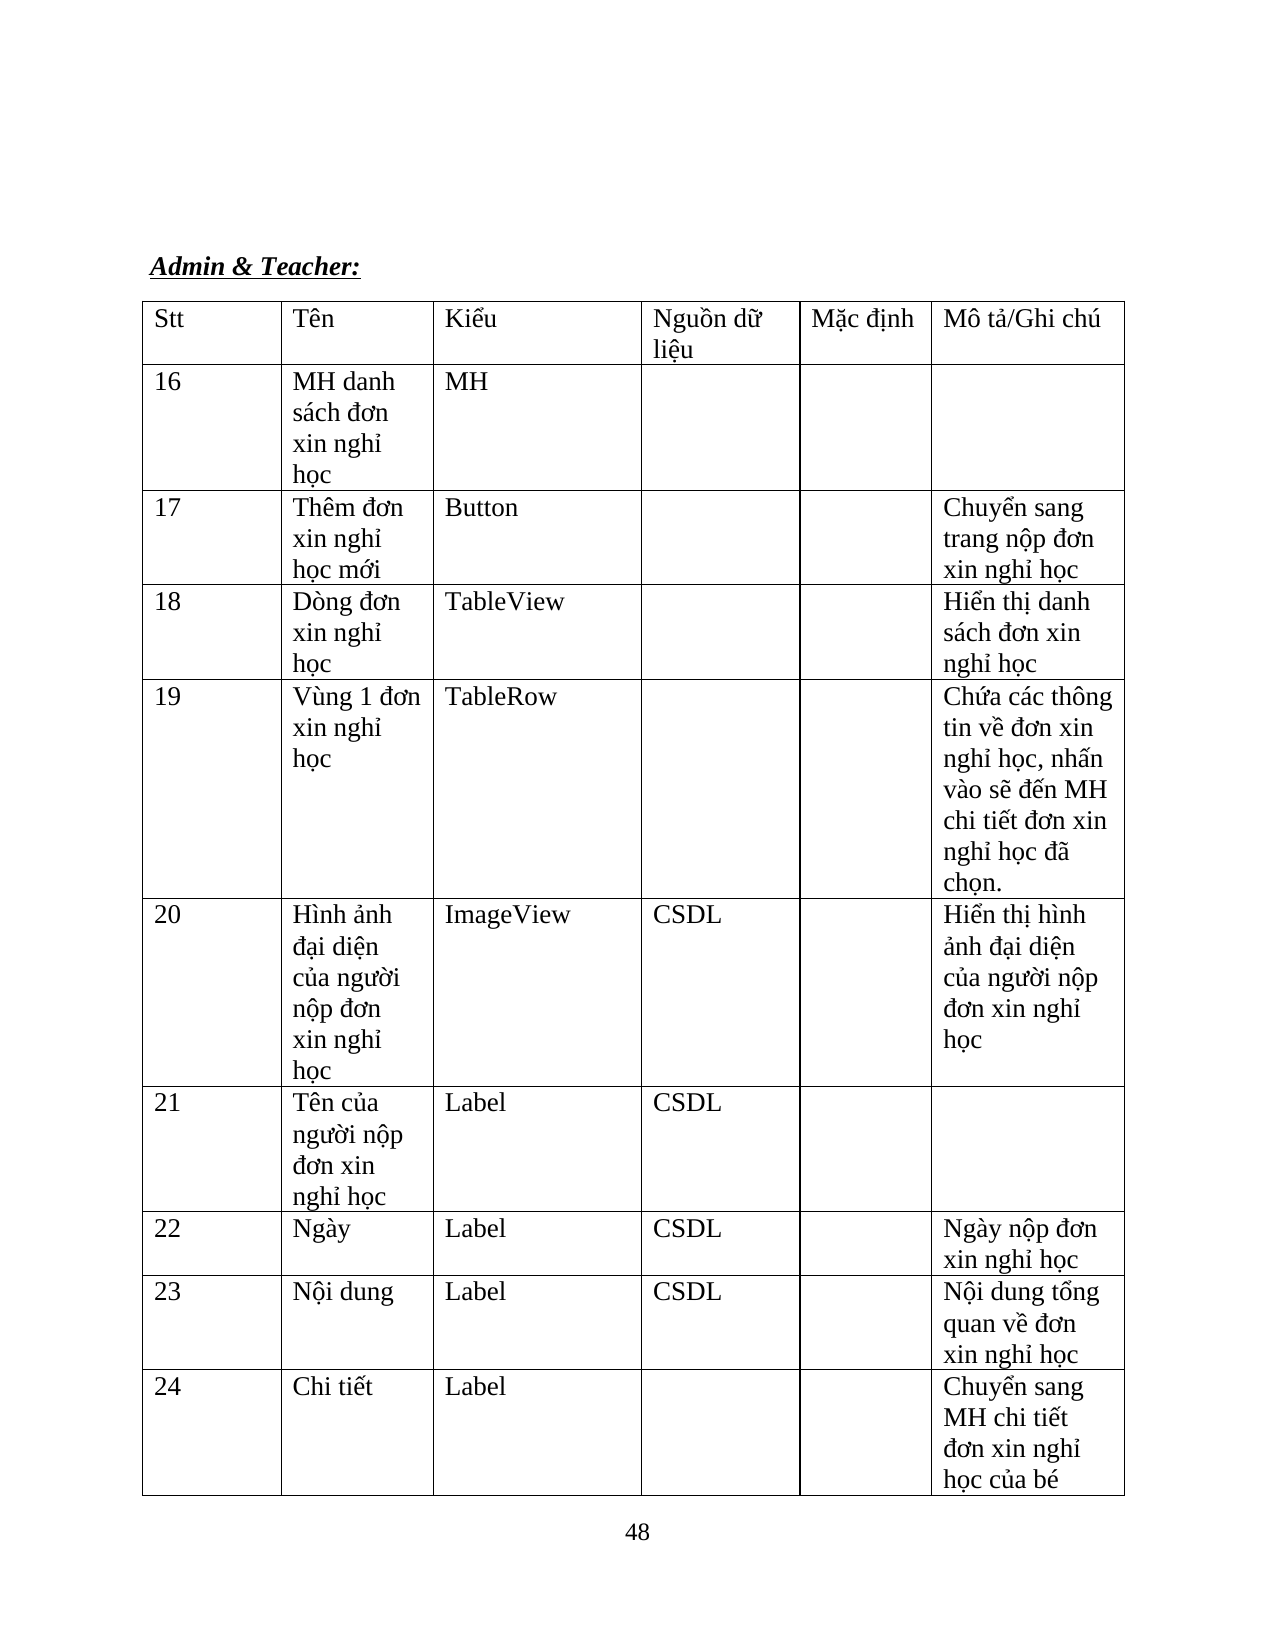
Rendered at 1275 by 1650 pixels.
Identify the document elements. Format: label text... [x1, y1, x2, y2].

table_cell 19 [143, 680, 281, 898]
table_cell Label [434, 1370, 641, 1494]
table_cell MH [434, 365, 641, 489]
table_cell 17 [143, 491, 281, 584]
table_header Mặc định [801, 302, 931, 364]
table_cell [801, 899, 931, 1086]
table_cell [642, 585, 799, 678]
table_cell [801, 1087, 931, 1211]
table_cell Tên của người nộp đơn xin nghỉ học [282, 1087, 433, 1211]
table_cell Label [434, 1276, 641, 1369]
table_cell 22 [143, 1212, 281, 1274]
table_cell Chuyển sang MH chi tiết đơn xin nghỉ học của bé [932, 1370, 1124, 1494]
table_cell [642, 491, 799, 584]
table_header Tên [282, 302, 433, 364]
table_cell TableRow [434, 680, 641, 898]
table_cell 24 [143, 1370, 281, 1494]
table_cell ImageView [434, 899, 641, 1086]
table_cell Label [434, 1087, 641, 1211]
table_cell Dòng đơn xin nghỉ học [282, 585, 433, 678]
table_cell [932, 1087, 1124, 1211]
table_cell 16 [143, 365, 281, 489]
text Admin & Teacher: [150, 250, 1125, 282]
table_cell [801, 491, 931, 584]
table_cell 18 [143, 585, 281, 678]
table_cell Hiển thị danh sách đơn xin nghỉ học [932, 585, 1124, 678]
table_header Mô tả/Ghi chú [932, 302, 1124, 364]
table_cell [801, 1212, 931, 1274]
table_cell Nội dung [282, 1276, 433, 1369]
table_cell [642, 680, 799, 898]
table_cell 20 [143, 899, 281, 1086]
table_cell [801, 365, 931, 489]
table_cell [932, 365, 1124, 489]
table_cell [801, 680, 931, 898]
table_header Stt [143, 302, 281, 364]
table_cell Hình ảnh đại diện của người nộp đơn xin nghỉ học [282, 899, 433, 1086]
table_cell [801, 585, 931, 678]
table_cell [642, 1370, 799, 1494]
table_cell Chuyển sang trang nộp đơn xin nghỉ học [932, 491, 1124, 584]
table_cell TableView [434, 585, 641, 678]
table_cell MH danh sách đơn xin nghỉ học [282, 365, 433, 489]
table_header Kiểu [434, 302, 641, 364]
table_cell [642, 365, 799, 489]
table_cell CSDL [642, 1212, 799, 1274]
table_cell Chứa các thông tin về đơn xin nghỉ học, nhấn vào sẽ đến MH chi tiết đơn xin nghỉ học đã chọn. [932, 680, 1124, 898]
table_cell Button [434, 491, 641, 584]
table_cell Ngày [282, 1212, 433, 1274]
table_cell [801, 1370, 931, 1494]
table_cell CSDL [642, 1276, 799, 1369]
table_cell [801, 1276, 931, 1369]
table_cell Chi tiết [282, 1370, 433, 1494]
table_cell Hiển thị hình ảnh đại diện của người nộp đơn xin nghỉ học [932, 899, 1124, 1086]
table_header Nguồn dữ liệu [642, 302, 799, 364]
table_cell Nội dung tổng quan về đơn xin nghỉ học [932, 1276, 1124, 1369]
table_cell CSDL [642, 1087, 799, 1211]
table_cell Ngày nộp đơn xin nghỉ học [932, 1212, 1124, 1274]
table_cell 23 [143, 1276, 281, 1369]
table_cell Vùng 1 đơn xin nghỉ học [282, 680, 433, 898]
table_cell Thêm đơn xin nghỉ học mới [282, 491, 433, 584]
table_cell Label [434, 1212, 641, 1274]
table_cell CSDL [642, 899, 799, 1086]
table_cell 21 [143, 1087, 281, 1211]
